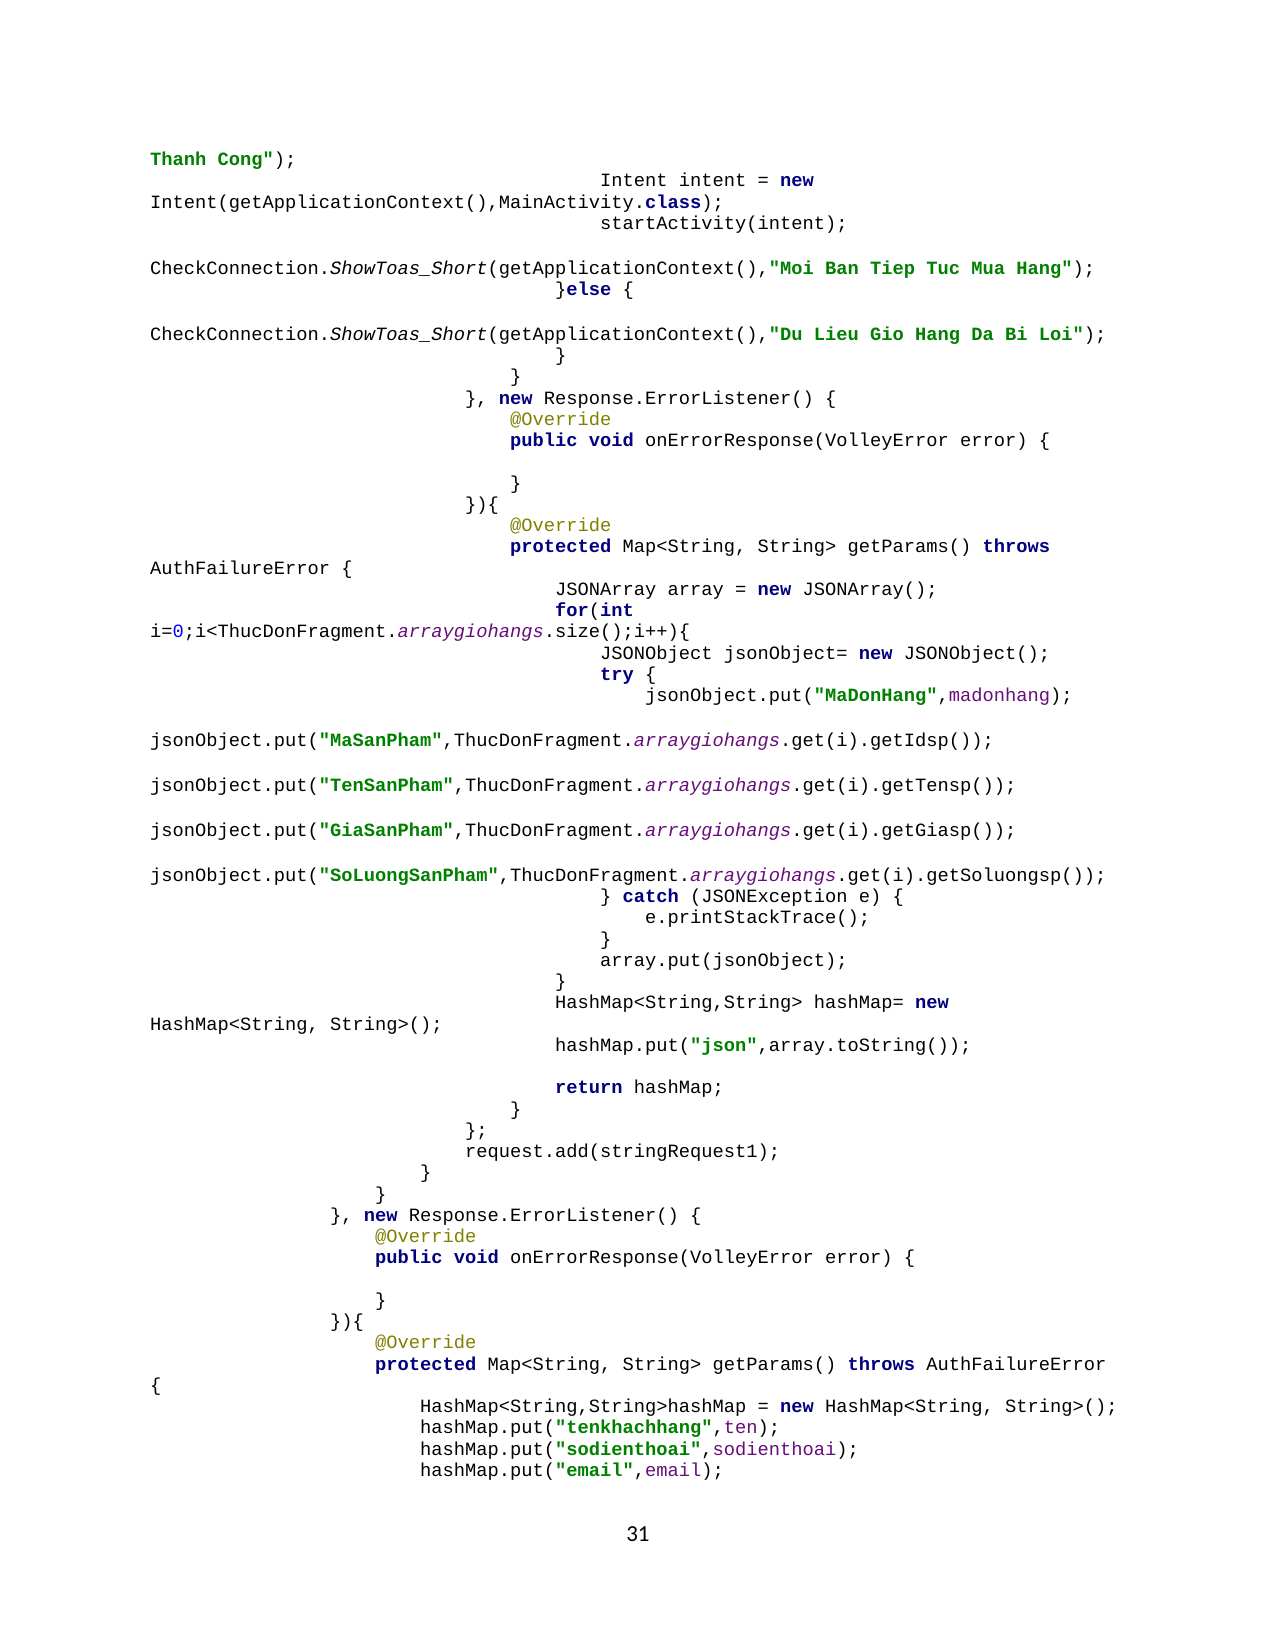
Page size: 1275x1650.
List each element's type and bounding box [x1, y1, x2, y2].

text [150, 150, 1125, 1482]
